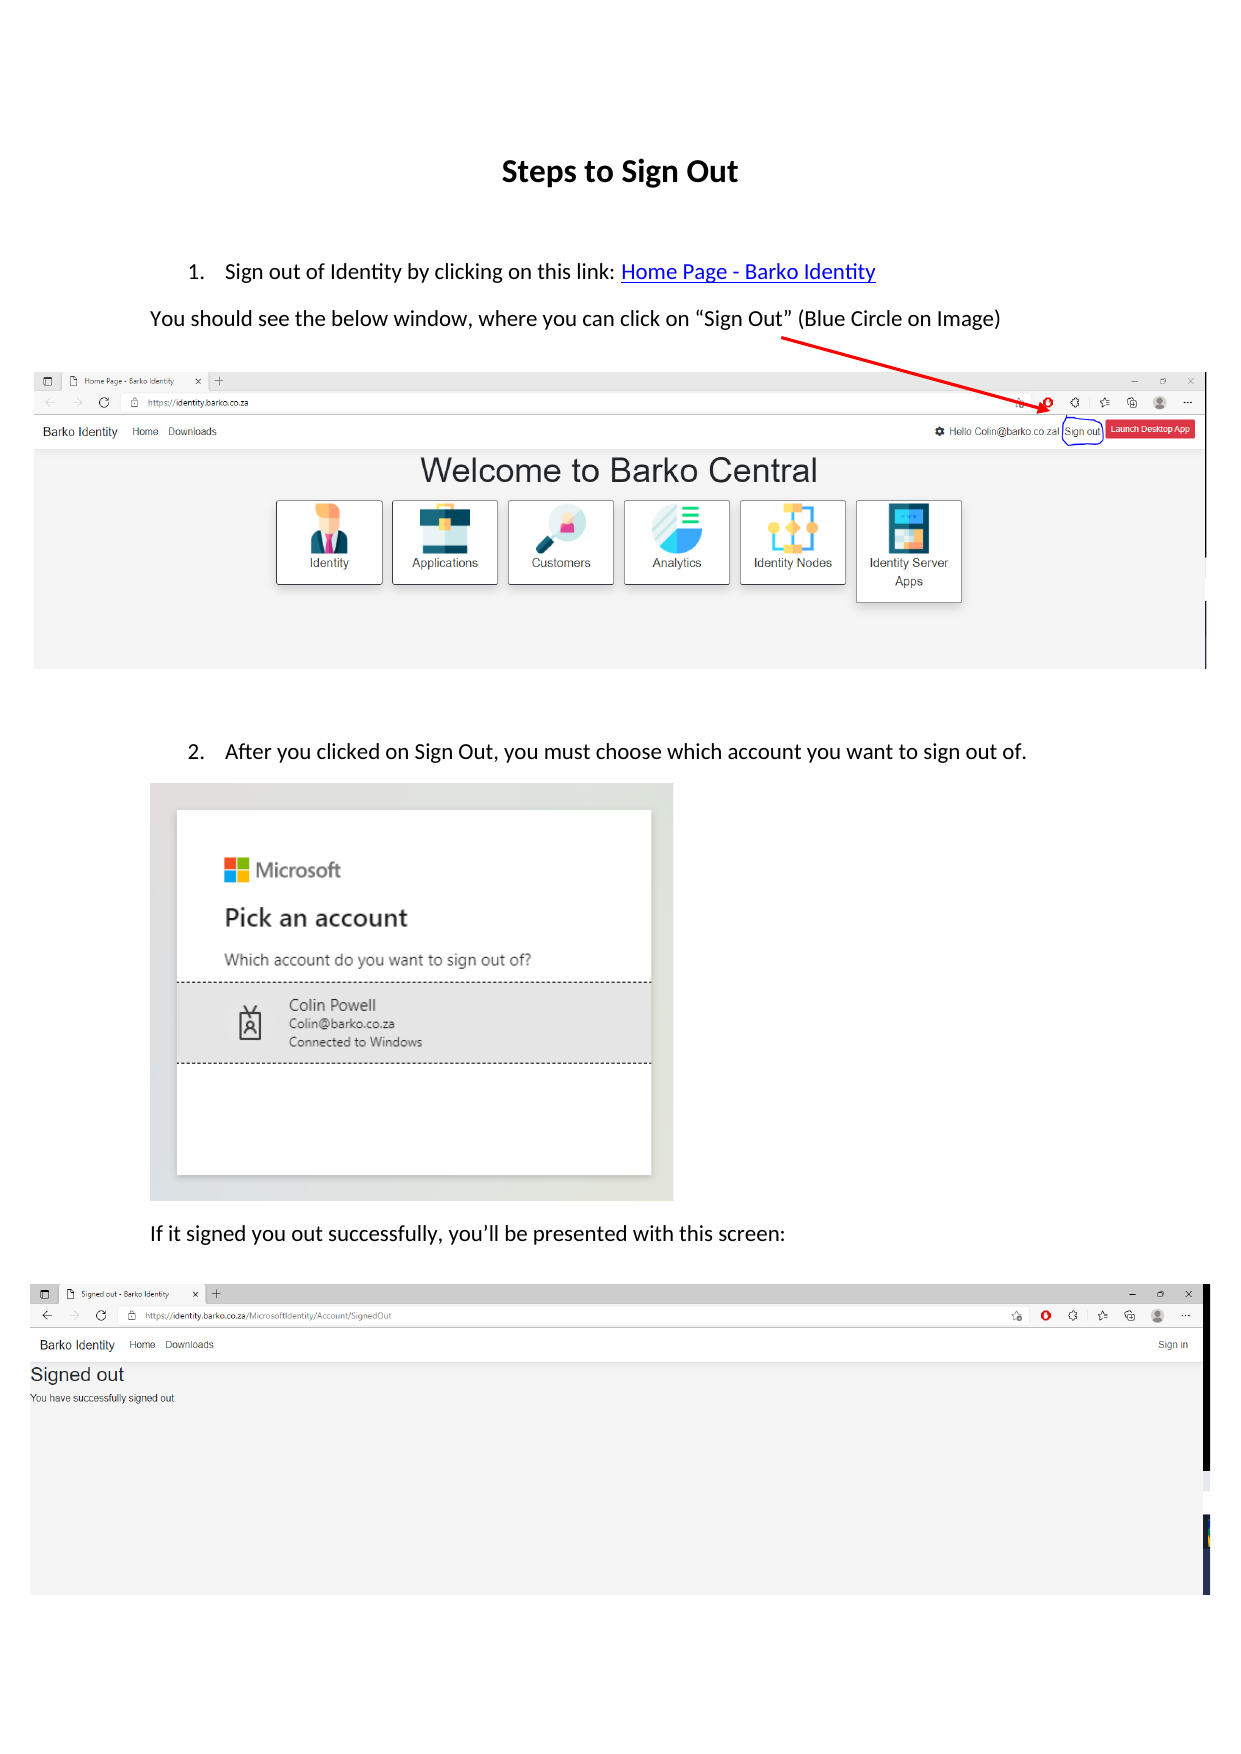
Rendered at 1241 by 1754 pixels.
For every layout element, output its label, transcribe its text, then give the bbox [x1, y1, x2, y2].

picture [150, 783, 674, 1201]
picture [30, 1284, 1211, 1595]
text Steps to Sign Out [150, 150, 1090, 191]
text You should see the below window, where you can click on “Sign Out” (Blue Circle on Image) [150, 304, 1090, 332]
picture [33, 372, 1207, 669]
text If it signed you out successfully, you’ll be presented with this screen: [150, 1219, 1090, 1247]
list After you clicked on Sign Out, you must choose which account you want to sign out of. [187, 737, 1090, 765]
list Sign out of Identity by clicking on this link: Home Page - Barko Identity [187, 257, 1090, 286]
